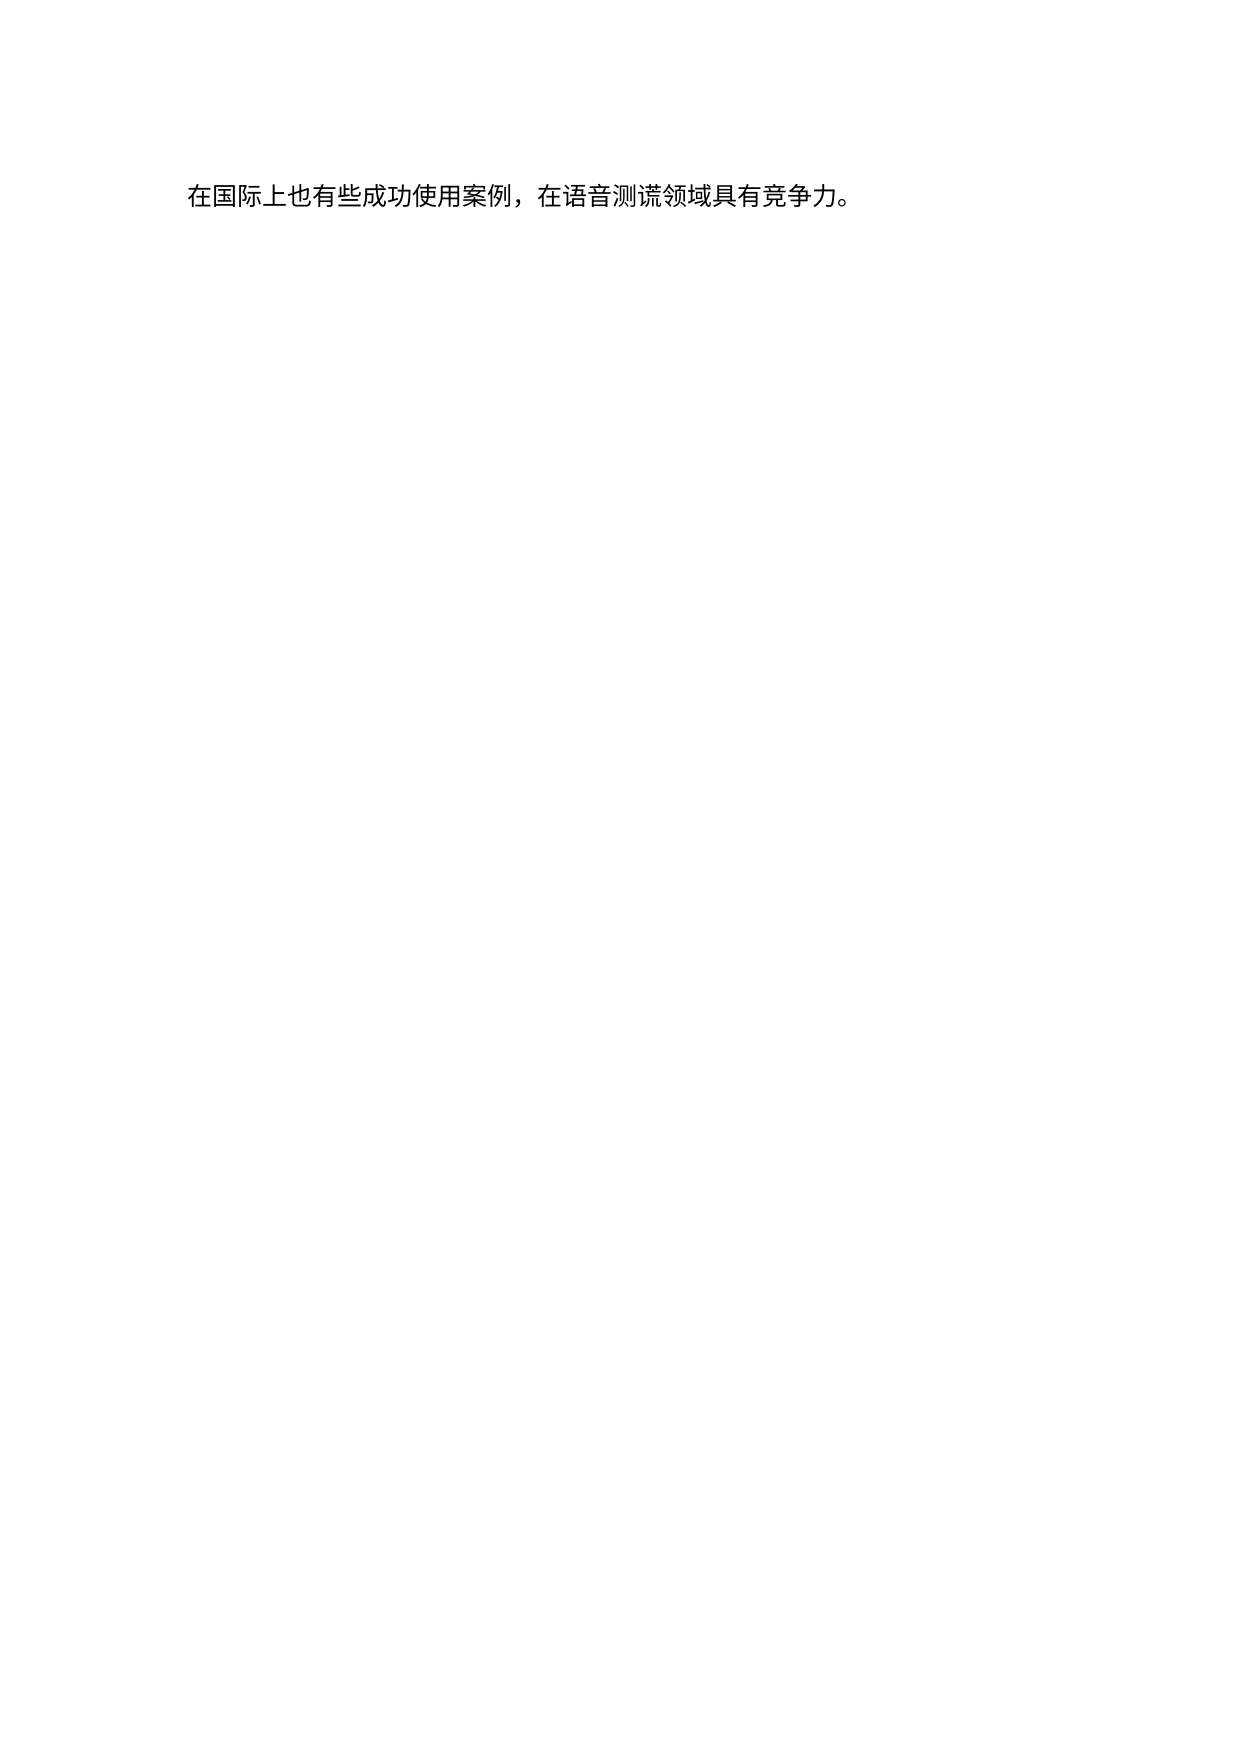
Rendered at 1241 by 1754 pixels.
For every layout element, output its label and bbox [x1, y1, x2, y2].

text [187, 162, 1053, 227]
